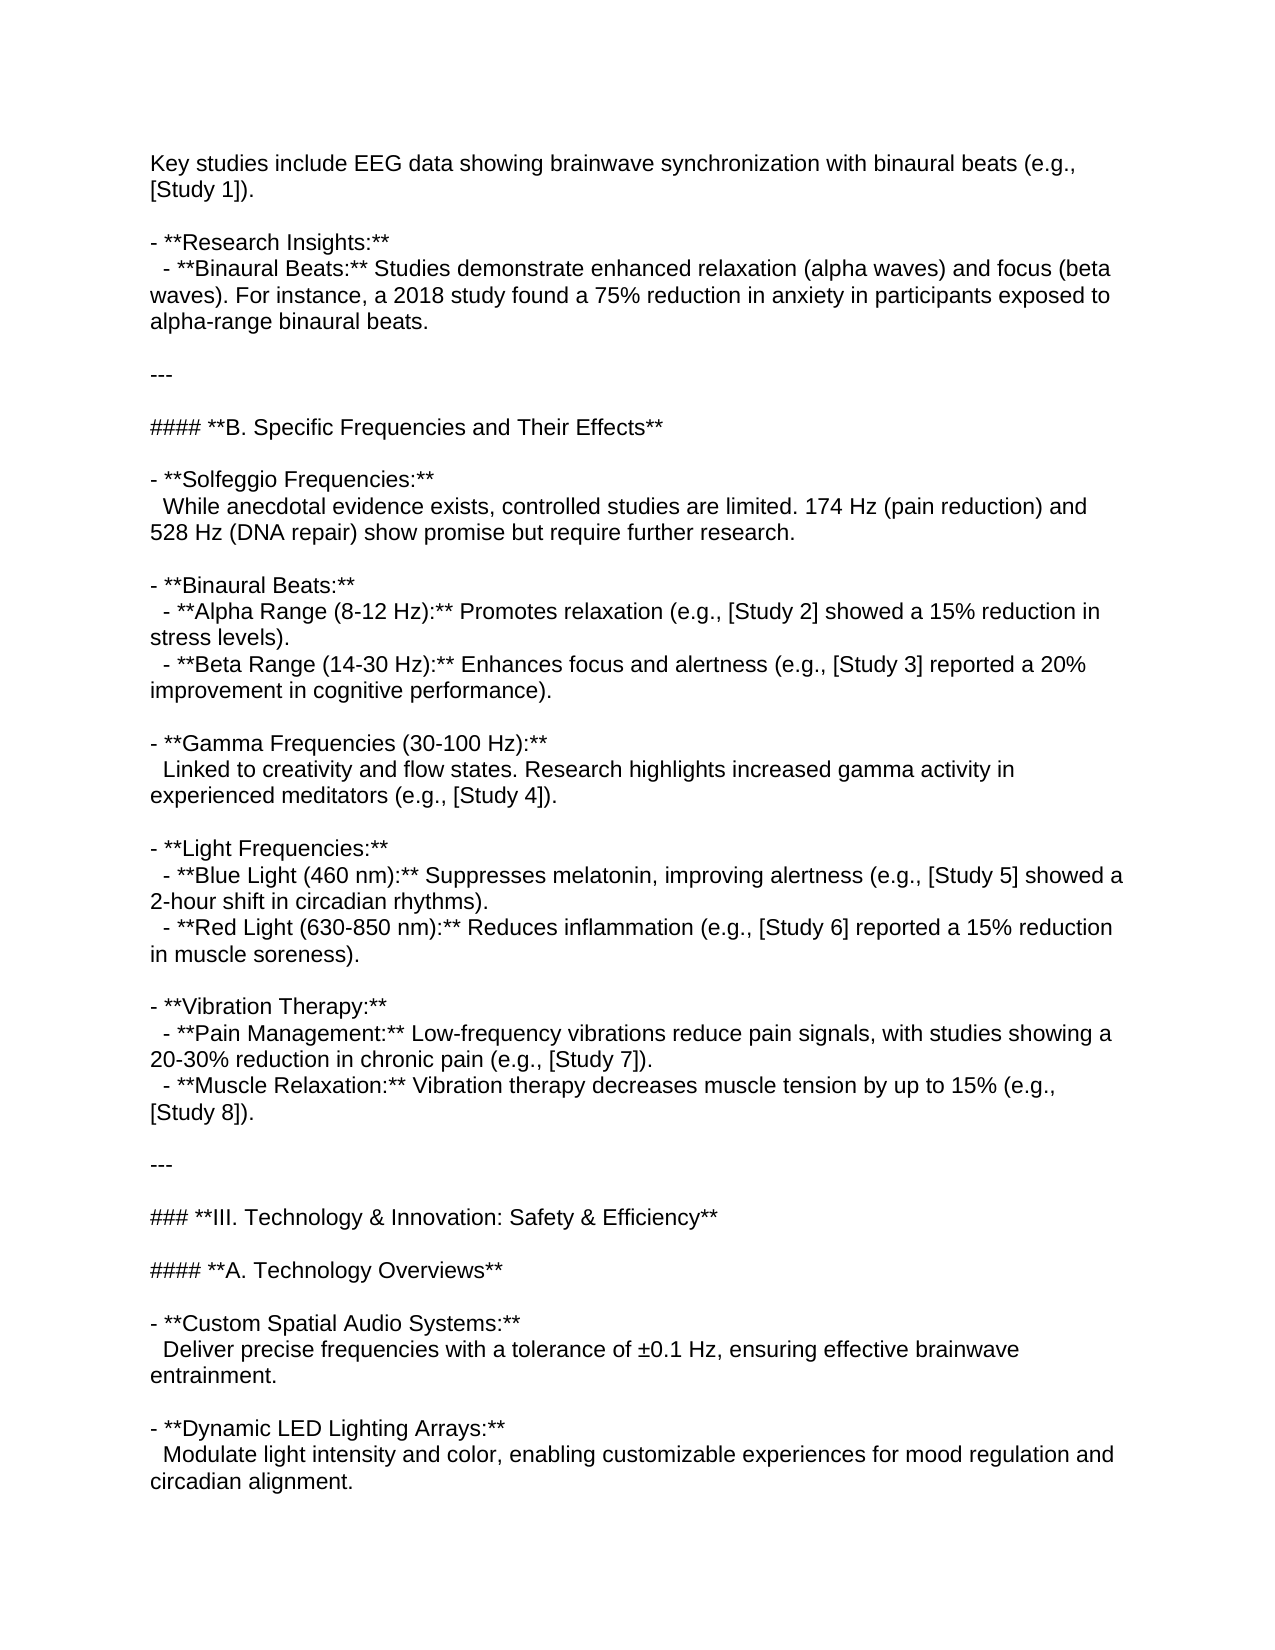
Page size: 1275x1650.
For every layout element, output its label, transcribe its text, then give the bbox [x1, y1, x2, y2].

text - **Gamma Frequencies (30-100 Hz):** [150, 730, 1125, 756]
text --- [150, 361, 1125, 387]
text #### **B. Specific Frequencies and Their Effects** [150, 413, 1125, 440]
text Modulate light intensity and color, enabling customizable experiences for mood regulation and circadian alignment. [150, 1441, 1125, 1494]
text - **Vibration Therapy:** [150, 993, 1125, 1020]
text - **Muscle Relaxation:** Vibration therapy decreases muscle tension by up to 15% (e.g., [Study 8]). [150, 1072, 1125, 1125]
text - **Binaural Beats:** Studies demonstrate enhanced relaxation (alpha waves) and focus (beta waves). For instance, a 2018 study found a 75% reduction in anxiety in participants exposed to alpha-range binaural beats. [150, 255, 1125, 334]
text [150, 150, 1125, 203]
text While anecdotal evidence exists, controlled studies are limited. 174 Hz (pain reduction) and 528 Hz (DNA repair) show promise but require further research. [150, 493, 1125, 545]
text - **Beta Range (14-30 Hz):** Enhances focus and alertness (e.g., [Study 3] reported a 20% improvement in cognitive performance). [150, 651, 1125, 703]
text - **Red Light (630-850 nm):** Reduces inflammation (e.g., [Study 6] reported a 15% reduction in muscle soreness). [150, 914, 1125, 967]
text - **Pain Management:** Low-frequency vibrations reduce pain signals, with studies showing a 20-30% reduction in chronic pain (e.g., [Study 7]). [150, 1020, 1125, 1072]
text #### **A. Technology Overviews** [150, 1257, 1125, 1283]
text - **Solfeggio Frequencies:** [150, 466, 1125, 493]
text - **Light Frequencies:** [150, 835, 1125, 862]
text - **Dynamic LED Lighting Arrays:** [150, 1415, 1125, 1441]
text Linked to creativity and flow states. Research highlights increased gamma activity in experienced meditators (e.g., [Study 4]). [150, 756, 1125, 809]
text - **Alpha Range (8-12 Hz):** Promotes relaxation (e.g., [Study 2] showed a 15% reduction in stress levels). [150, 598, 1125, 651]
text - **Blue Light (460 nm):** Suppresses melatonin, improving alertness (e.g., [Study 5] showed a 2-hour shift in circadian rhythms). [150, 862, 1125, 914]
text --- [150, 1151, 1125, 1178]
text ### **III. Technology & Innovation: Safety & Efficiency** [150, 1204, 1125, 1231]
text - **Custom Spatial Audio Systems:** [150, 1309, 1125, 1336]
text - **Research Insights:** [150, 229, 1125, 255]
text - **Binaural Beats:** [150, 572, 1125, 598]
text Deliver precise frequencies with a tolerance of ±0.1 Hz, ensuring effective brainwave entrainment. [150, 1336, 1125, 1389]
